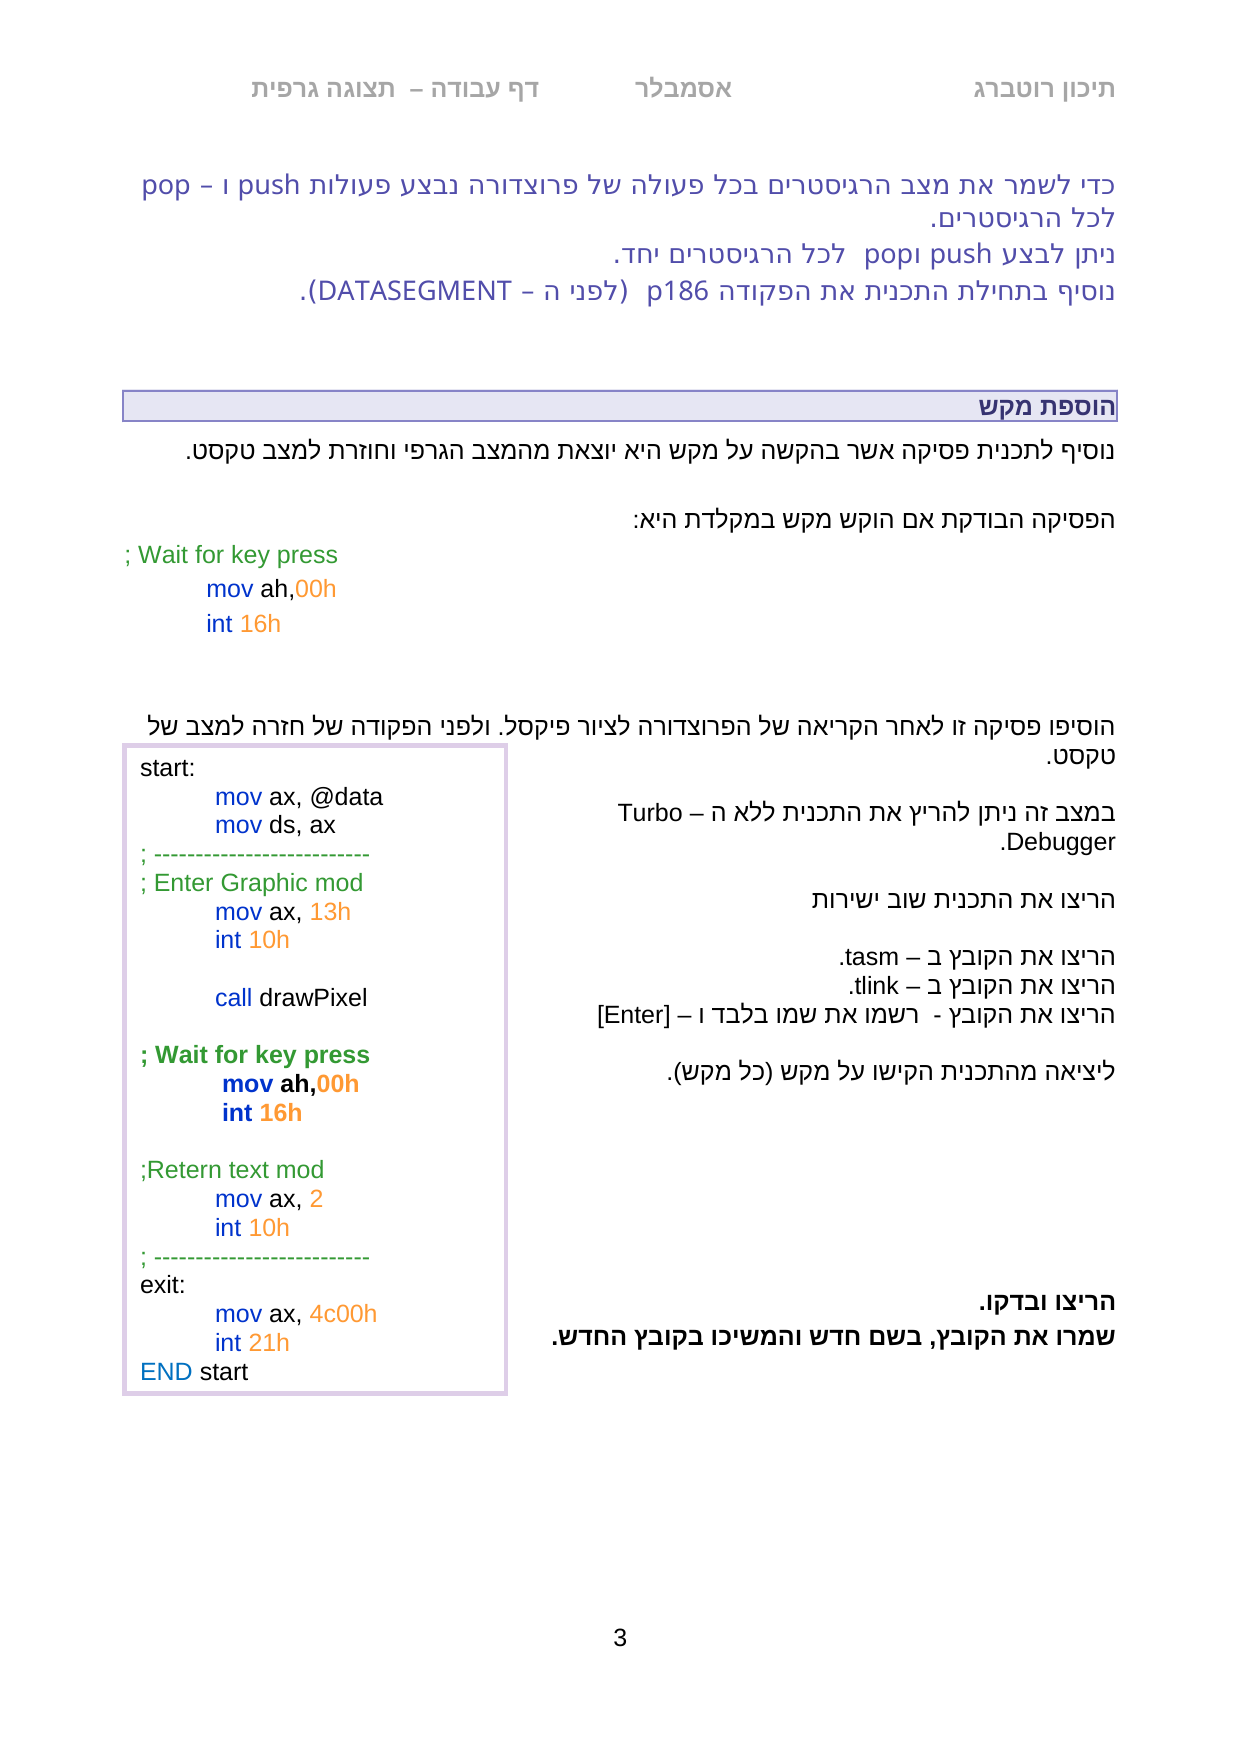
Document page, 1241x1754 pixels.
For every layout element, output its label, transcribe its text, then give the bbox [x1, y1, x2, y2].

text mov ah,00h [124, 574, 1116, 603]
text הפסיקה הבודקת אם הוקש מקש במקלדת היא: [124, 505, 1116, 534]
text הריצו ובדקו. [508, 1287, 1116, 1316]
text ליציאה מהתכנית הקישו על מקש (כל מקש). [508, 1057, 1116, 1086]
text כדי לשמר את מצב הרגיסטרים בכל פעולה של פרוצדורה נבצע פעולות push ו – pop לכל הרגיסטרים. [124, 166, 1116, 234]
text במצב זה ניתן להריץ את התכנית ללא ה – Turbo Debugger. [508, 798, 1116, 856]
text ; Wait for key press [124, 540, 1116, 568]
text הריצו את הקובץ - רשמו את שמו בלבד ו – [Enter] [508, 999, 1116, 1028]
text הריצו את הקובץ ב – tlink. [508, 971, 1116, 999]
text הוסיפו פסיקה זו לאחר הקריאה של הפרוצדורה לציור פיקסל. ולפני הפקודה של חזרה למצב של טקסט. [124, 712, 1116, 769]
text הריצו את התכנית שוב ישירות [508, 884, 1116, 913]
subtitle הוספת מקש [124, 392, 1116, 420]
text ניתן לבצע push וpop לכל הרגיסטרים יחד. [124, 234, 1116, 271]
text int 16h [124, 609, 1116, 637]
text נוסיף בתחילת התכנית את הפקודה p186 (לפני ה – DATASEGMENT). [124, 271, 1116, 308]
text הריצו את הקובץ ב – tasm. [508, 942, 1116, 971]
text נוסיף לתכנית פסיקה אשר בהקשה על מקש היא יוצאת מהמצב הגרפי וחוזרת למצב טקסט. [124, 436, 1116, 465]
text שמרו את הקובץ, בשם חדש והמשיכו בקובץ החדש. [508, 1322, 1116, 1350]
